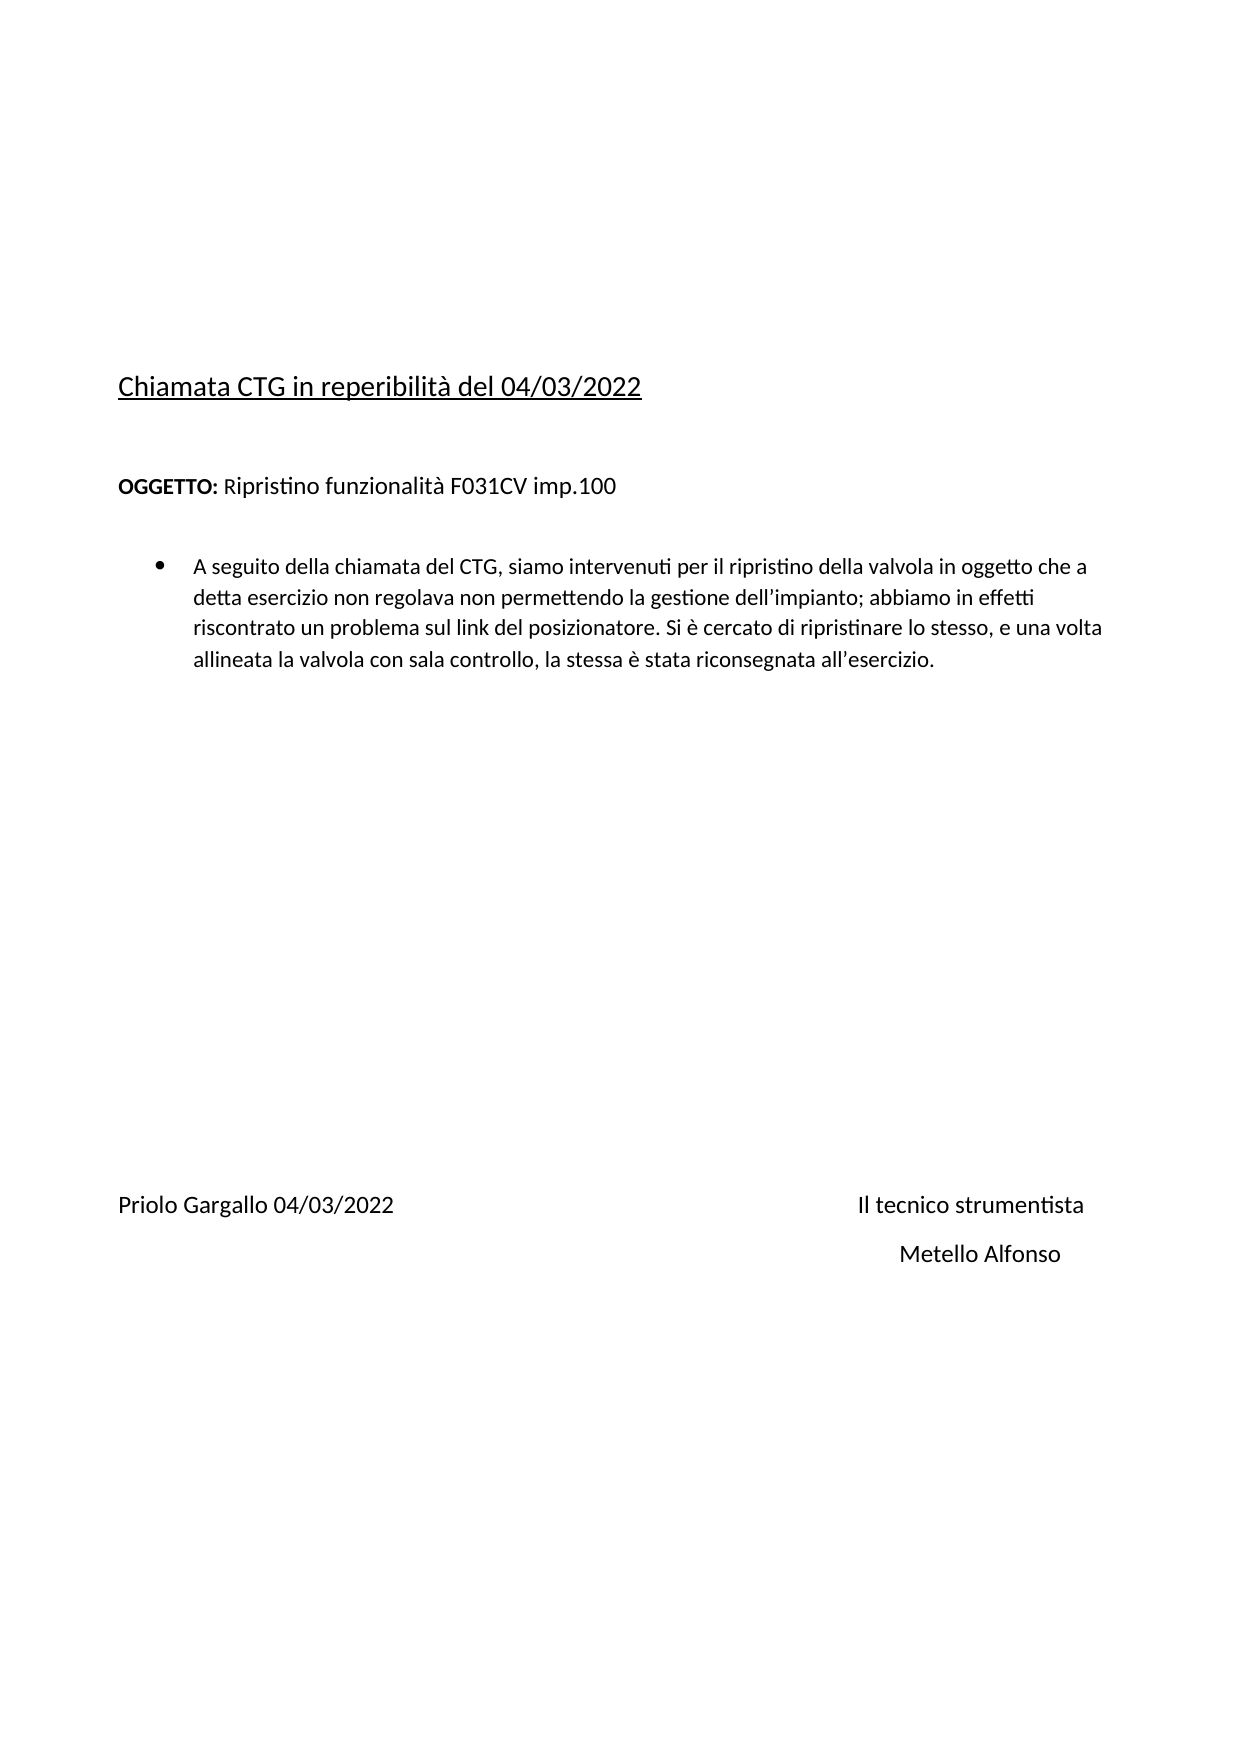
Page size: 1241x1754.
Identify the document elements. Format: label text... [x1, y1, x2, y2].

text OGGETTO: Ripristino funzionalità F031CV imp.100 [118, 470, 1122, 501]
text Priolo Gargallo 04/03/2022 Il tecnico strumentista [118, 1189, 1122, 1219]
text Chiamata CTG in reperibilità del 04/03/2022 [118, 368, 1122, 404]
text Metello Alfonso [118, 1238, 1122, 1269]
list A seguito della chiamata del CTG, siamo intervenuti per il ripristino della valvola in oggetto che a detta esercizio non regolava non permettendo la gestione dell’impianto; abbiamo in effetti riscontrato un problema sul link del posizionatore. Si è cercato di ripristinare lo stesso, e una volta allineata la valvola con sala controllo, la stessa è stata riconsegnata all’esercizio. [156, 552, 1122, 674]
